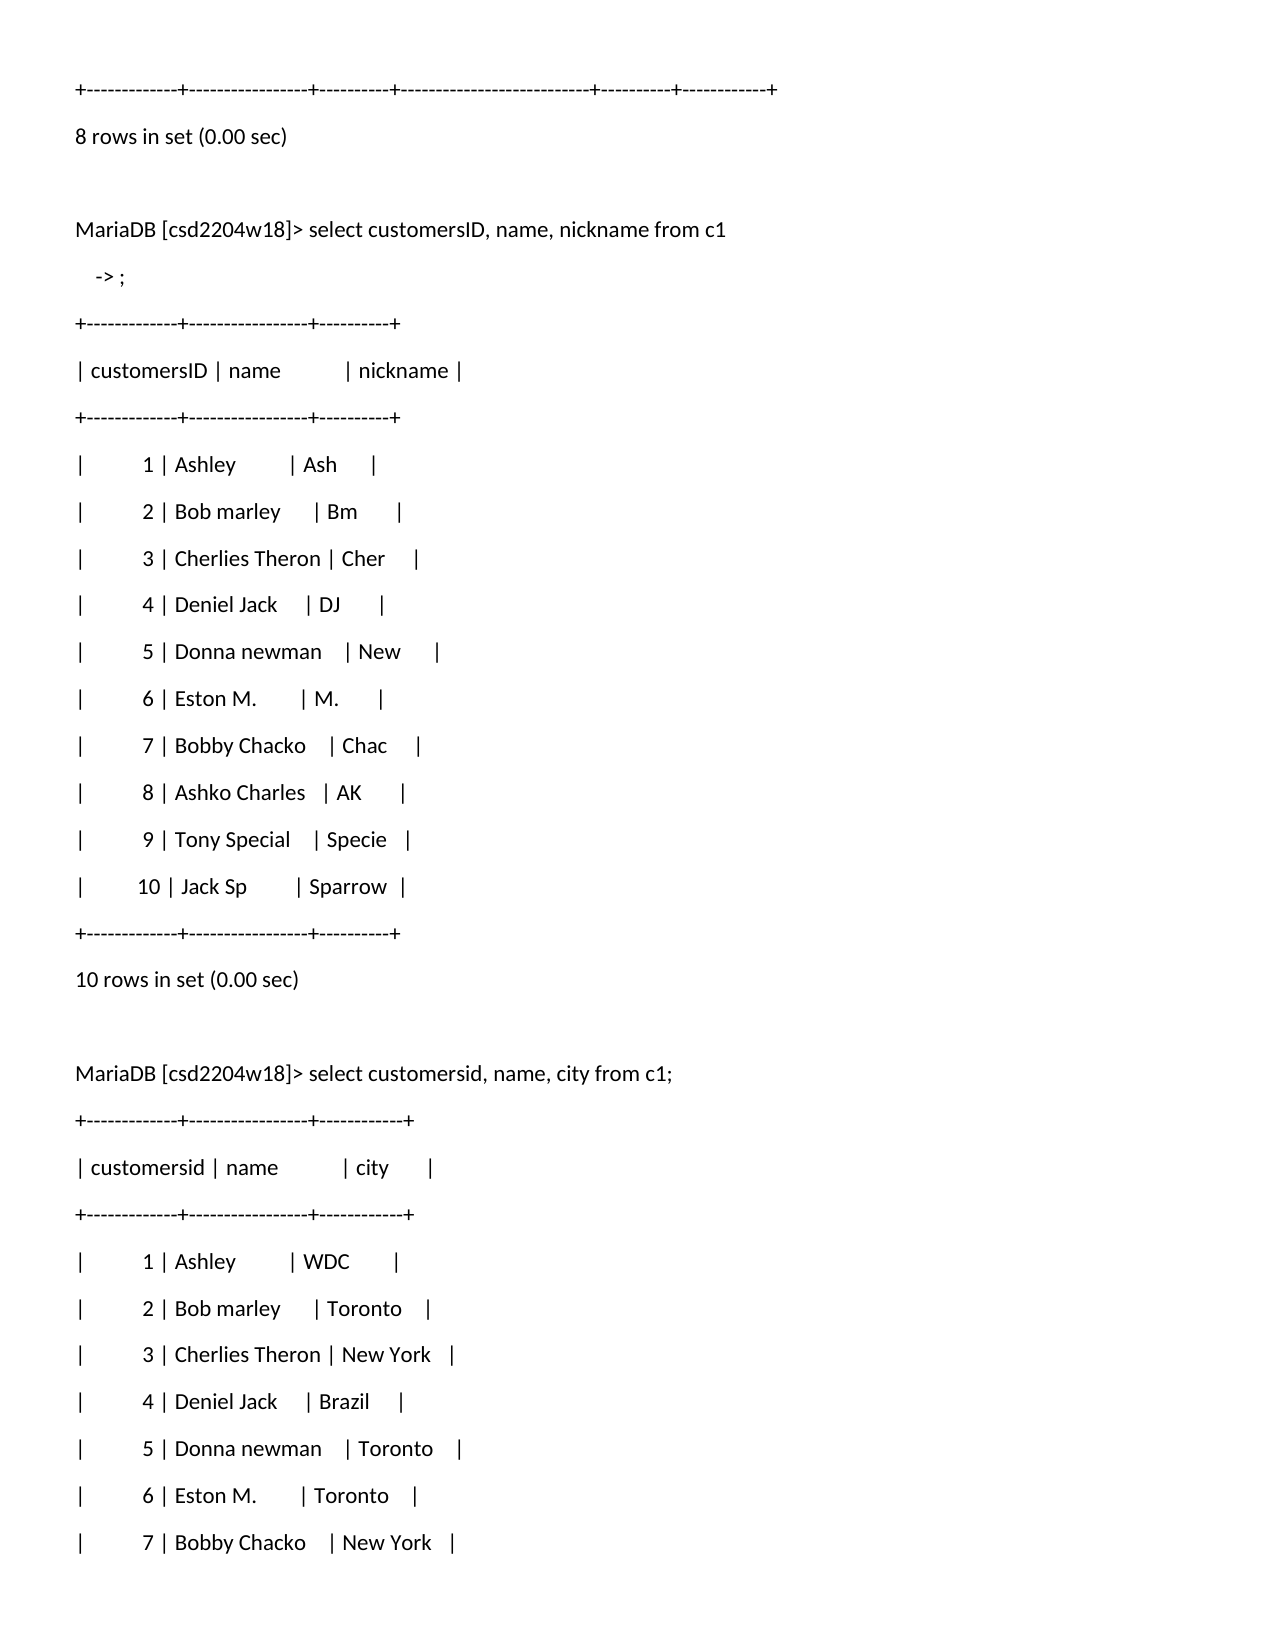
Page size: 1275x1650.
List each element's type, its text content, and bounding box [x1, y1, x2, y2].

text +-------------+-----------------+------------+ [75, 1200, 1200, 1228]
text -> ; [75, 262, 1200, 291]
text +-------------+-----------------+----------+ [75, 309, 1200, 337]
text | 5 | Donna newman | New | [75, 637, 1200, 666]
text | 9 | Tony Special | Specie | [75, 825, 1200, 853]
text | 6 | Eston M. | M. | [75, 684, 1200, 712]
text | 10 | Jack Sp | Sparrow | [75, 872, 1200, 900]
text | customersID | name | nickname | [75, 356, 1200, 384]
text | 5 | Donna newman | Toronto | [75, 1434, 1200, 1462]
text MariaDB [csd2204w18]> select customersID, name, nickname from c1 [75, 216, 1200, 244]
text +-------------+-----------------+----------+ [75, 919, 1200, 947]
text 8 rows in set (0.00 sec) [75, 122, 1200, 150]
text | 6 | Eston M. | Toronto | [75, 1481, 1200, 1509]
text | 7 | Bobby Chacko | New York | [75, 1528, 1200, 1556]
text | 7 | Bobby Chacko | Chac | [75, 731, 1200, 759]
text | 1 | Ashley | WDC | [75, 1247, 1200, 1275]
text | 3 | Cherlies Theron | New York | [75, 1341, 1200, 1369]
text MariaDB [csd2204w18]> select customersid, name, city from c1; [75, 1059, 1200, 1087]
text +-------------+-----------------+------------+ [75, 1106, 1200, 1134]
text | 2 | Bob marley | Toronto | [75, 1294, 1200, 1322]
text | customersid | name | city | [75, 1153, 1200, 1181]
text | 1 | Ashley | Ash | [75, 450, 1200, 478]
text | 4 | Deniel Jack | Brazil | [75, 1387, 1200, 1416]
text | 3 | Cherlies Theron | Cher | [75, 544, 1200, 572]
text | 4 | Deniel Jack | DJ | [75, 591, 1200, 619]
text +-------------+-----------------+----------+ [75, 403, 1200, 431]
text +-------------+-----------------+----------+---------------------------+----------+------------+ [75, 75, 1200, 103]
text 10 rows in set (0.00 sec) [75, 966, 1200, 994]
text | 8 | Ashko Charles | AK | [75, 778, 1200, 806]
text | 2 | Bob marley | Bm | [75, 497, 1200, 525]
